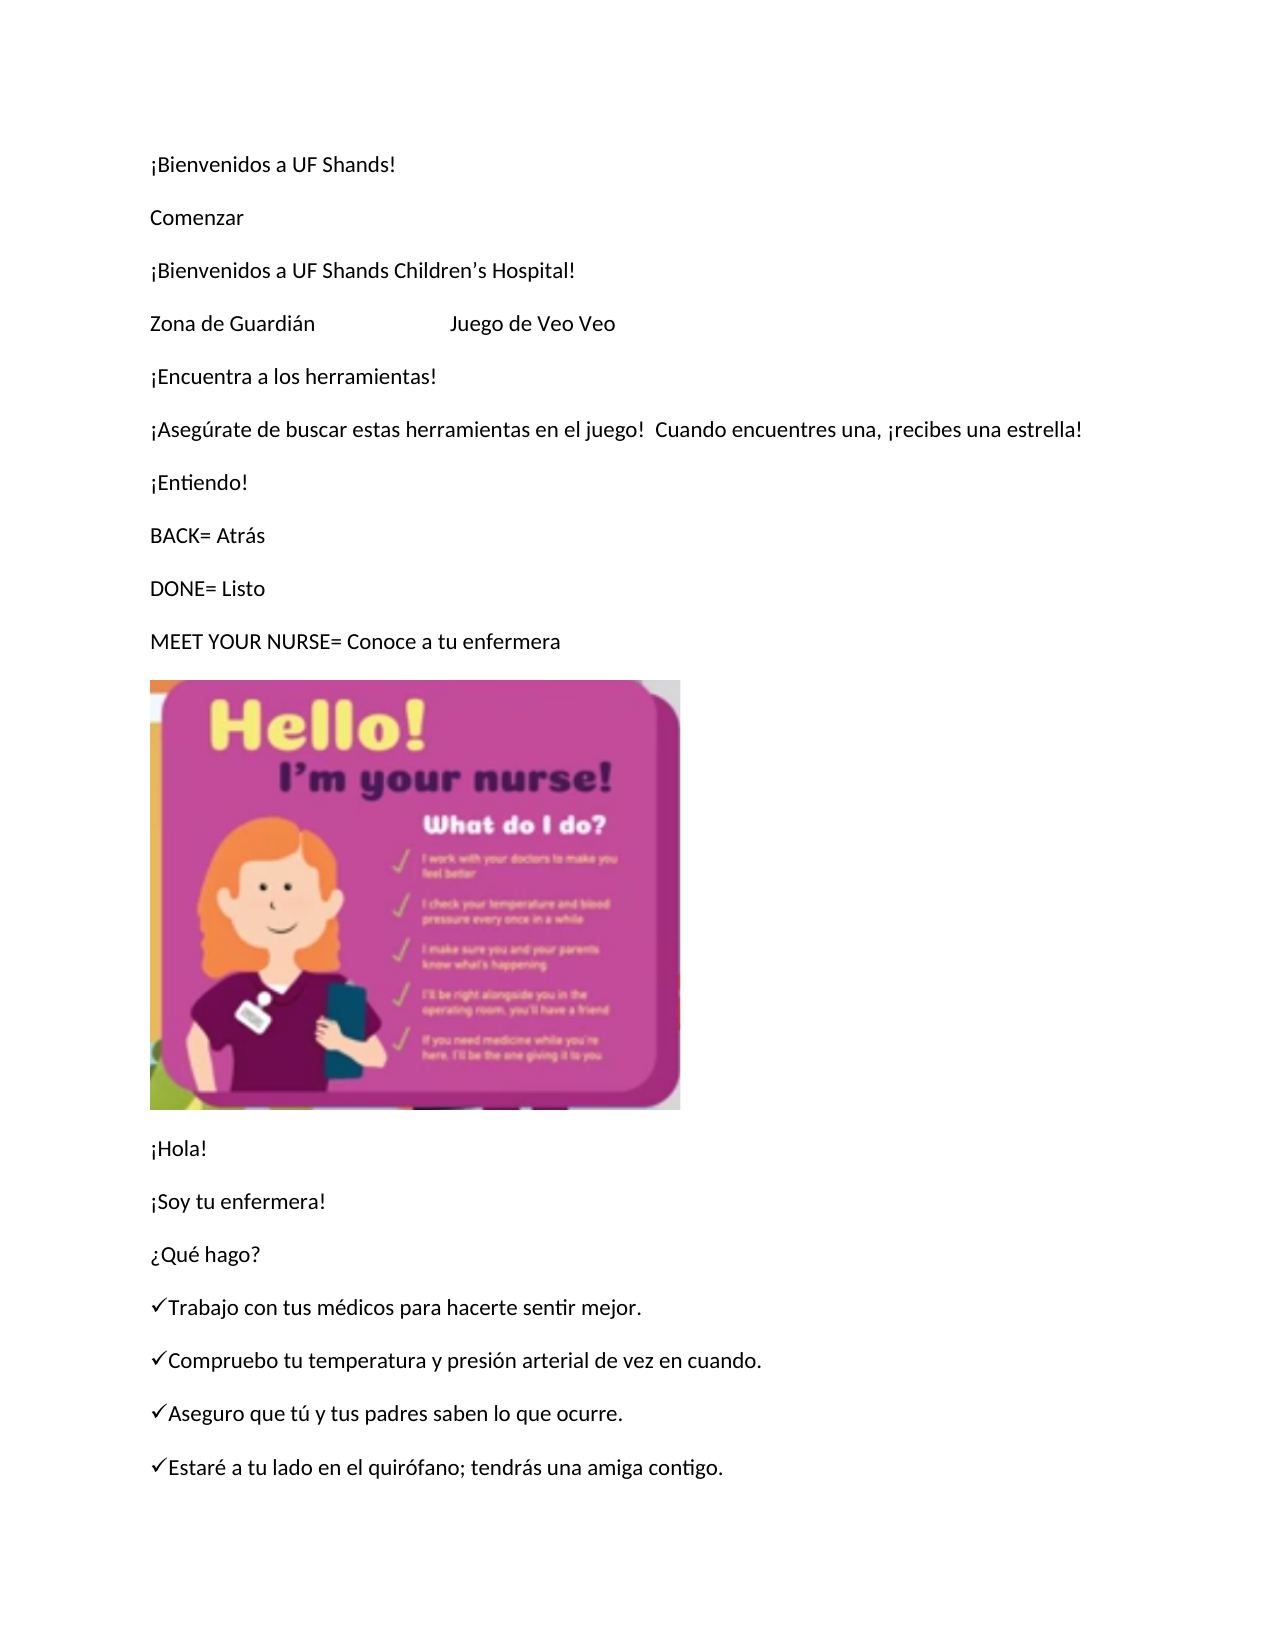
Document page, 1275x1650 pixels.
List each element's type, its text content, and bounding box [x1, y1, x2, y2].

text ¿Qué hago? [150, 1241, 1125, 1268]
text ¡Hola! [150, 1134, 1125, 1162]
text ¡Asegúrate de buscar estas herramientas en el juego! Cuando encuentres una, ¡recibes una estrella! [150, 415, 1125, 443]
text ¡Encuentra a los herramientas! [150, 362, 1125, 390]
text ¡Entiendo! [150, 468, 1125, 496]
text Aseguro que tú y tus padres saben lo que ocurre. [150, 1399, 1125, 1428]
text Estaré a tu lado en el quirófano; tendrás una amiga contigo. [150, 1453, 1125, 1481]
picture [150, 680, 681, 1110]
text MEET YOUR NURSE= Conoce a tu enfermera [150, 627, 1125, 655]
text Comenzar [150, 203, 1125, 231]
text Trabajo con tus médicos para hacerte sentir mejor. [150, 1293, 1125, 1322]
text Compruebo tu temperatura y presión arterial de vez en cuando. [150, 1347, 1125, 1374]
text BACK= Atrás [150, 521, 1125, 549]
text Zona de Guardián Juego de Veo Veo [150, 309, 1125, 337]
text ¡Bienvenidos a UF Shands Children’s Hospital! [150, 256, 1125, 284]
text ¡Bienvenidos a UF Shands! [150, 150, 1125, 178]
text DONE= Listo [150, 574, 1125, 602]
text ¡Soy tu enfermera! [150, 1187, 1125, 1216]
